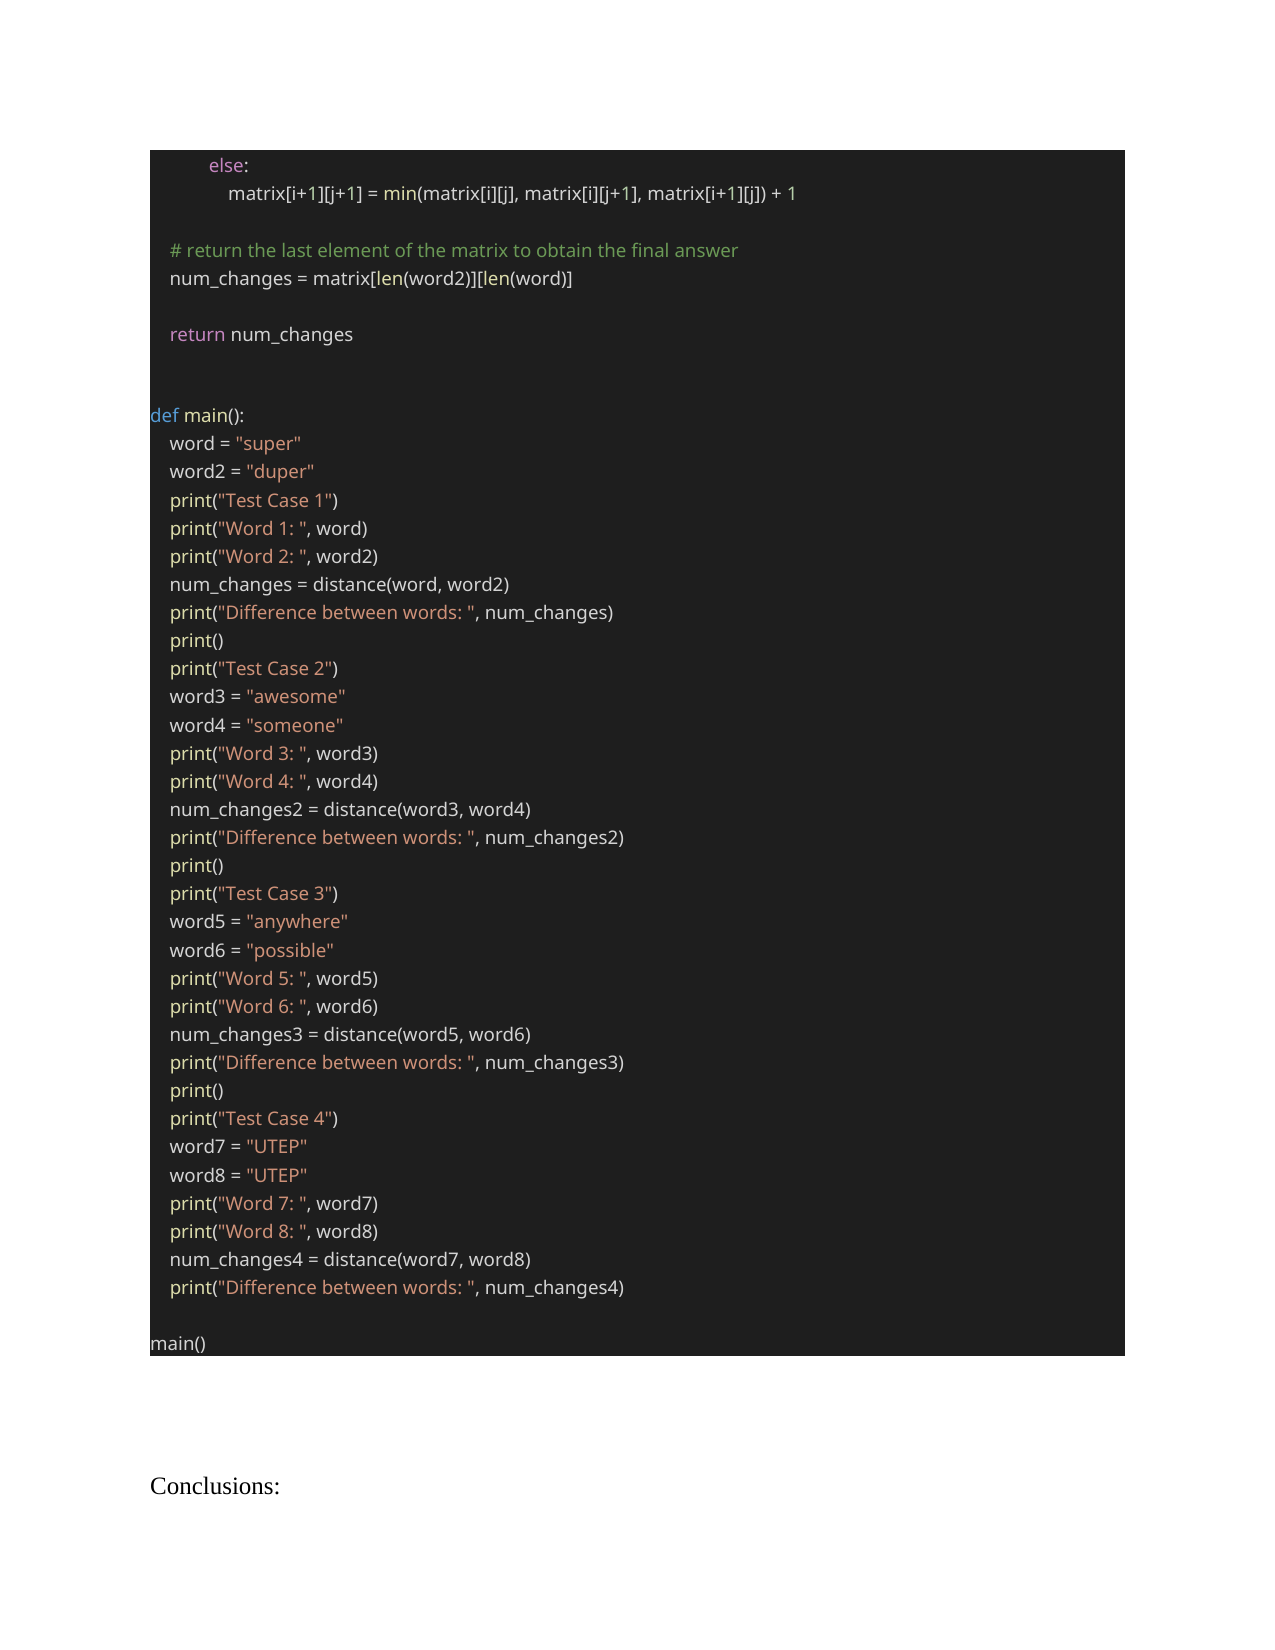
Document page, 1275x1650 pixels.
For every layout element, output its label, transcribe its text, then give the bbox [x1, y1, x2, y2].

text word8 = "UTEP" [150, 1159, 1125, 1187]
text word = "super" [150, 428, 1125, 456]
text print("Difference between words: ", num_changes) [150, 597, 1125, 625]
text print("Test Case 1") [150, 484, 1125, 512]
text word2 = "duper" [150, 456, 1125, 484]
text print("Test Case 2") [150, 653, 1125, 681]
text num_changes = distance(word, word2) [150, 569, 1125, 597]
text # return the last element of the matrix to obtain the final answer [150, 234, 1125, 262]
text print("Word 6: ", word6) [150, 991, 1125, 1019]
text Conclusions: [150, 1471, 1125, 1500]
text print("Difference between words: ", num_changes3) [150, 1047, 1125, 1075]
text print("Word 2: ", word2) [150, 541, 1125, 569]
text return num_changes [150, 319, 1125, 347]
text word6 = "possible" [150, 934, 1125, 962]
text print() [150, 850, 1125, 878]
text print("Word 7: ", word7) [150, 1187, 1125, 1216]
text num_changes = matrix[len(word2)][len(word)] [150, 262, 1125, 291]
text word5 = "anywhere" [150, 906, 1125, 934]
text print("Word 3: ", word3) [150, 737, 1125, 766]
text word7 = "UTEP" [150, 1131, 1125, 1159]
text print("Word 5: ", word5) [150, 962, 1125, 991]
text print("Difference between words: ", num_changes4) [150, 1272, 1125, 1300]
text main() [150, 1328, 1125, 1356]
text print("Test Case 4") [150, 1103, 1125, 1131]
text print("Difference between words: ", num_changes2) [150, 822, 1125, 850]
text print() [150, 625, 1125, 653]
text print("Word 1: ", word) [150, 512, 1125, 541]
text print() [150, 1075, 1125, 1103]
text else: [150, 150, 1125, 178]
text print("Word 4: ", word4) [150, 766, 1125, 794]
text matrix[i+1][j+1] = min(matrix[i][j], matrix[i][j+1], matrix[i+1][j]) + 1 [150, 178, 1125, 206]
text print("Word 8: ", word8) [150, 1216, 1125, 1244]
text word3 = "awesome" [150, 681, 1125, 709]
text num_changes3 = distance(word5, word6) [150, 1019, 1125, 1047]
text num_changes4 = distance(word7, word8) [150, 1244, 1125, 1272]
text print("Test Case 3") [150, 878, 1125, 906]
text num_changes2 = distance(word3, word4) [150, 794, 1125, 822]
text word4 = "someone" [150, 709, 1125, 737]
text def main(): [150, 400, 1125, 428]
